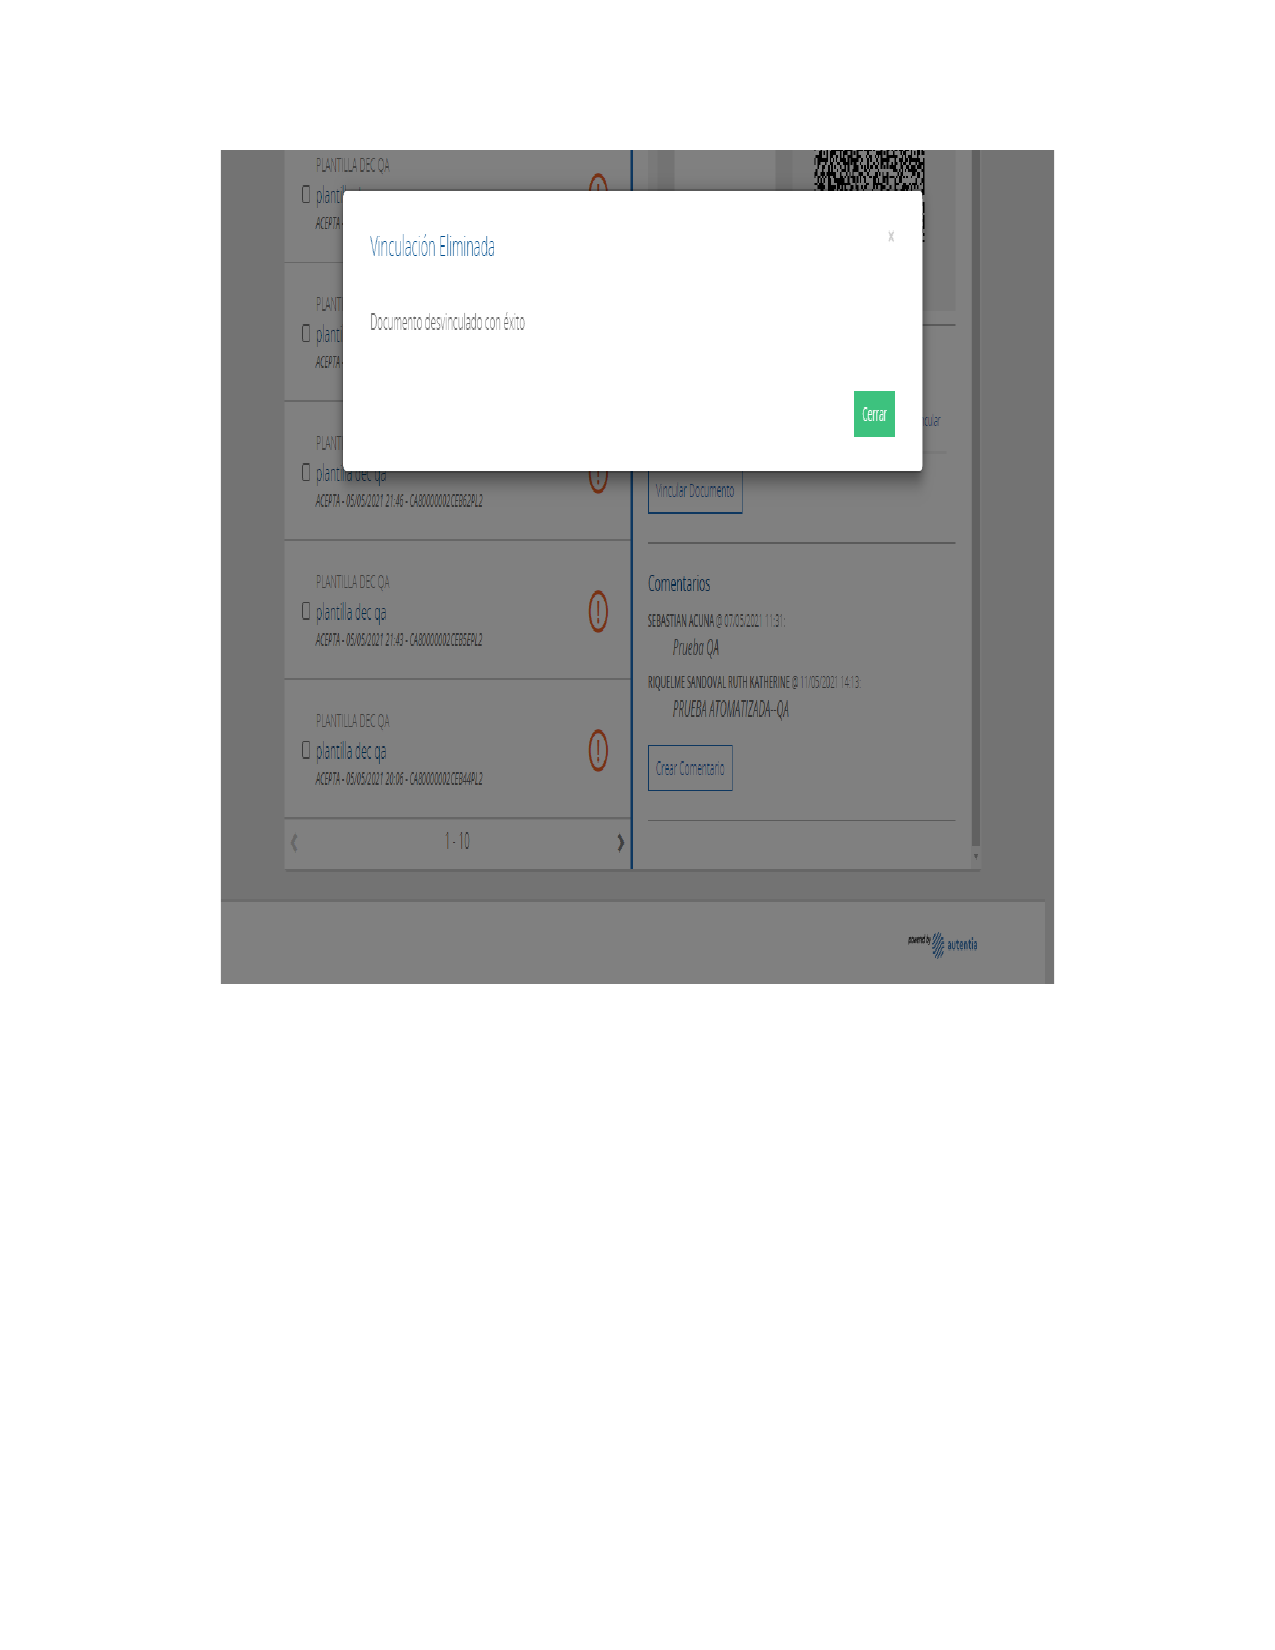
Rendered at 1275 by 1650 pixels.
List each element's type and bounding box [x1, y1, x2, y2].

picture [220, 184, 1055, 1018]
